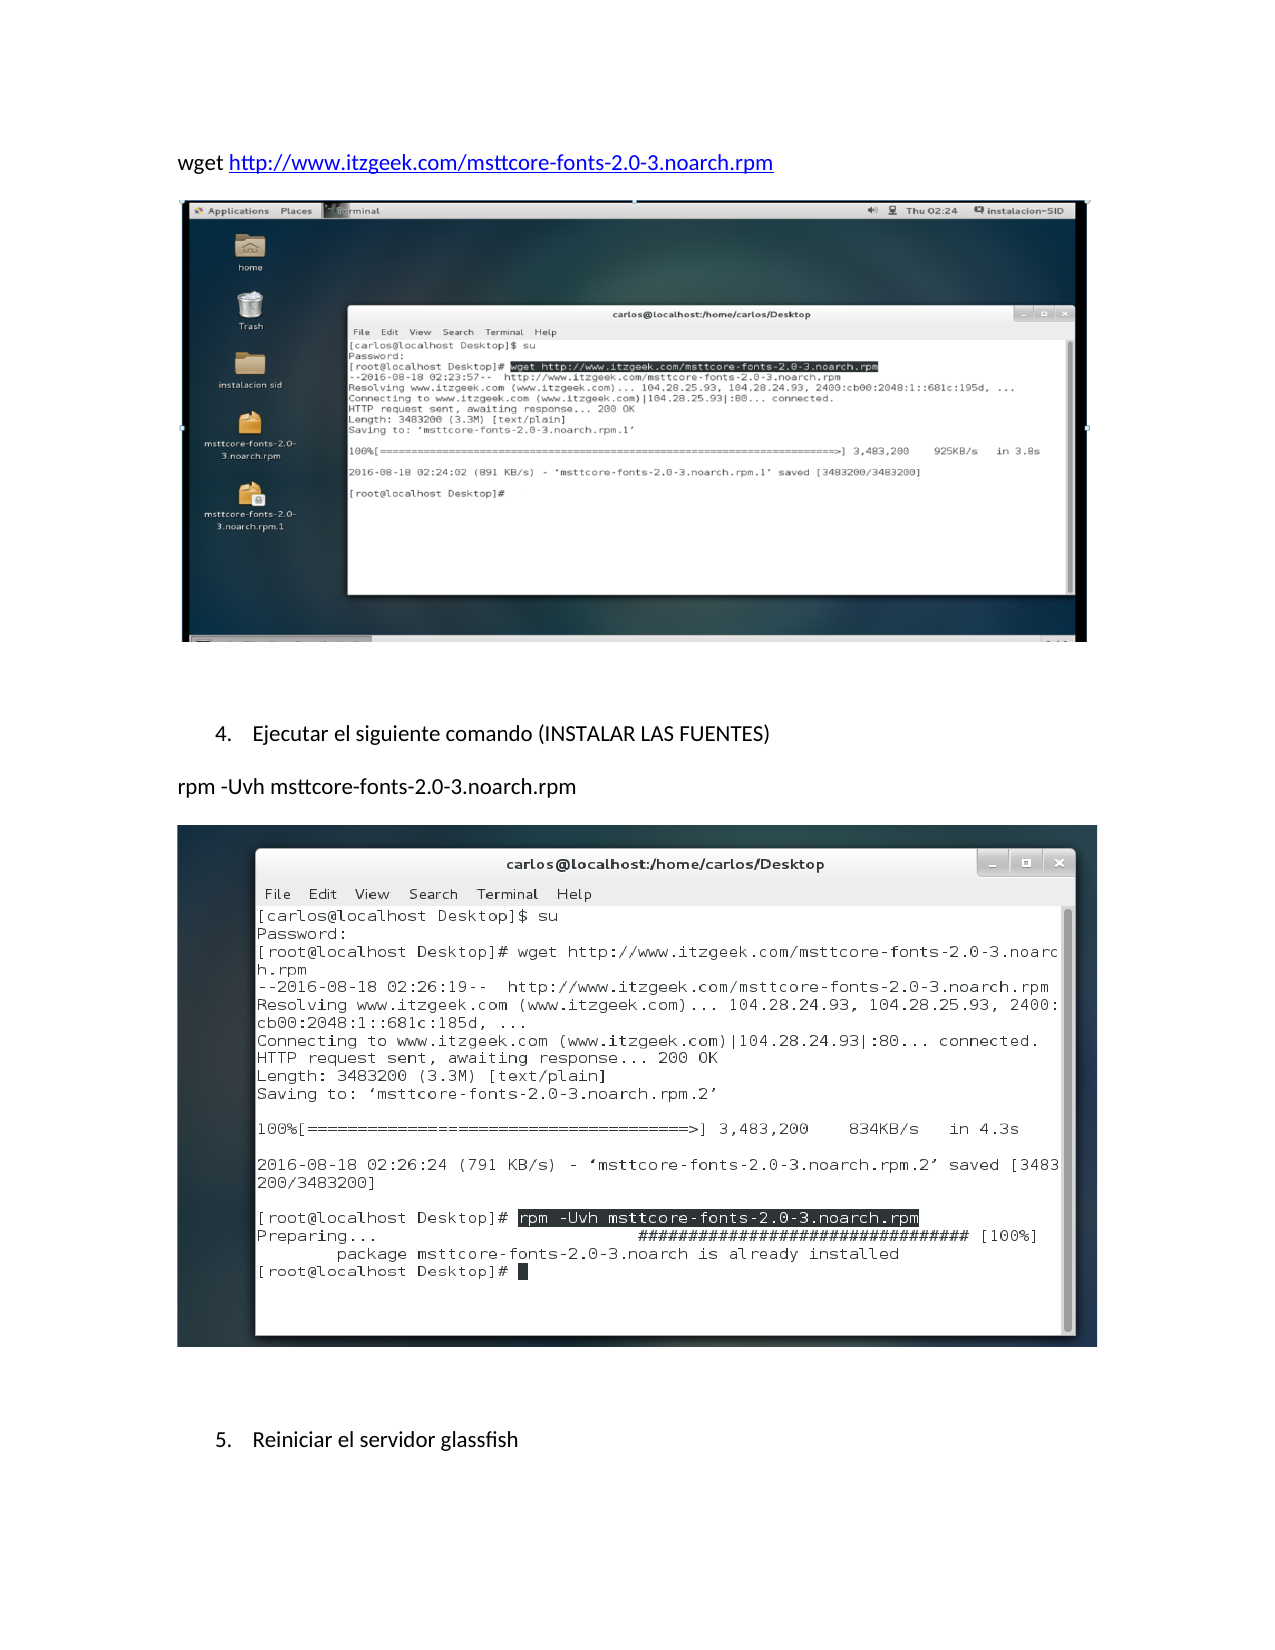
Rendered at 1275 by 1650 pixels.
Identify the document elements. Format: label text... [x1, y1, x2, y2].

picture [177, 200, 1097, 642]
list Ejecutar el siguiente comando (INSTALAR LAS FUENTES) [215, 719, 1098, 747]
picture [177, 825, 1098, 1347]
text rpm -Uvh msttcore-fonts-2.0-3.noarch.rpm [177, 772, 1098, 801]
text wget http://www.itzgeek.com/msttcore-fonts-2.0-3.noarch.rpm [177, 148, 1098, 176]
list Reiniciar el servidor glassfish [215, 1425, 1098, 1453]
